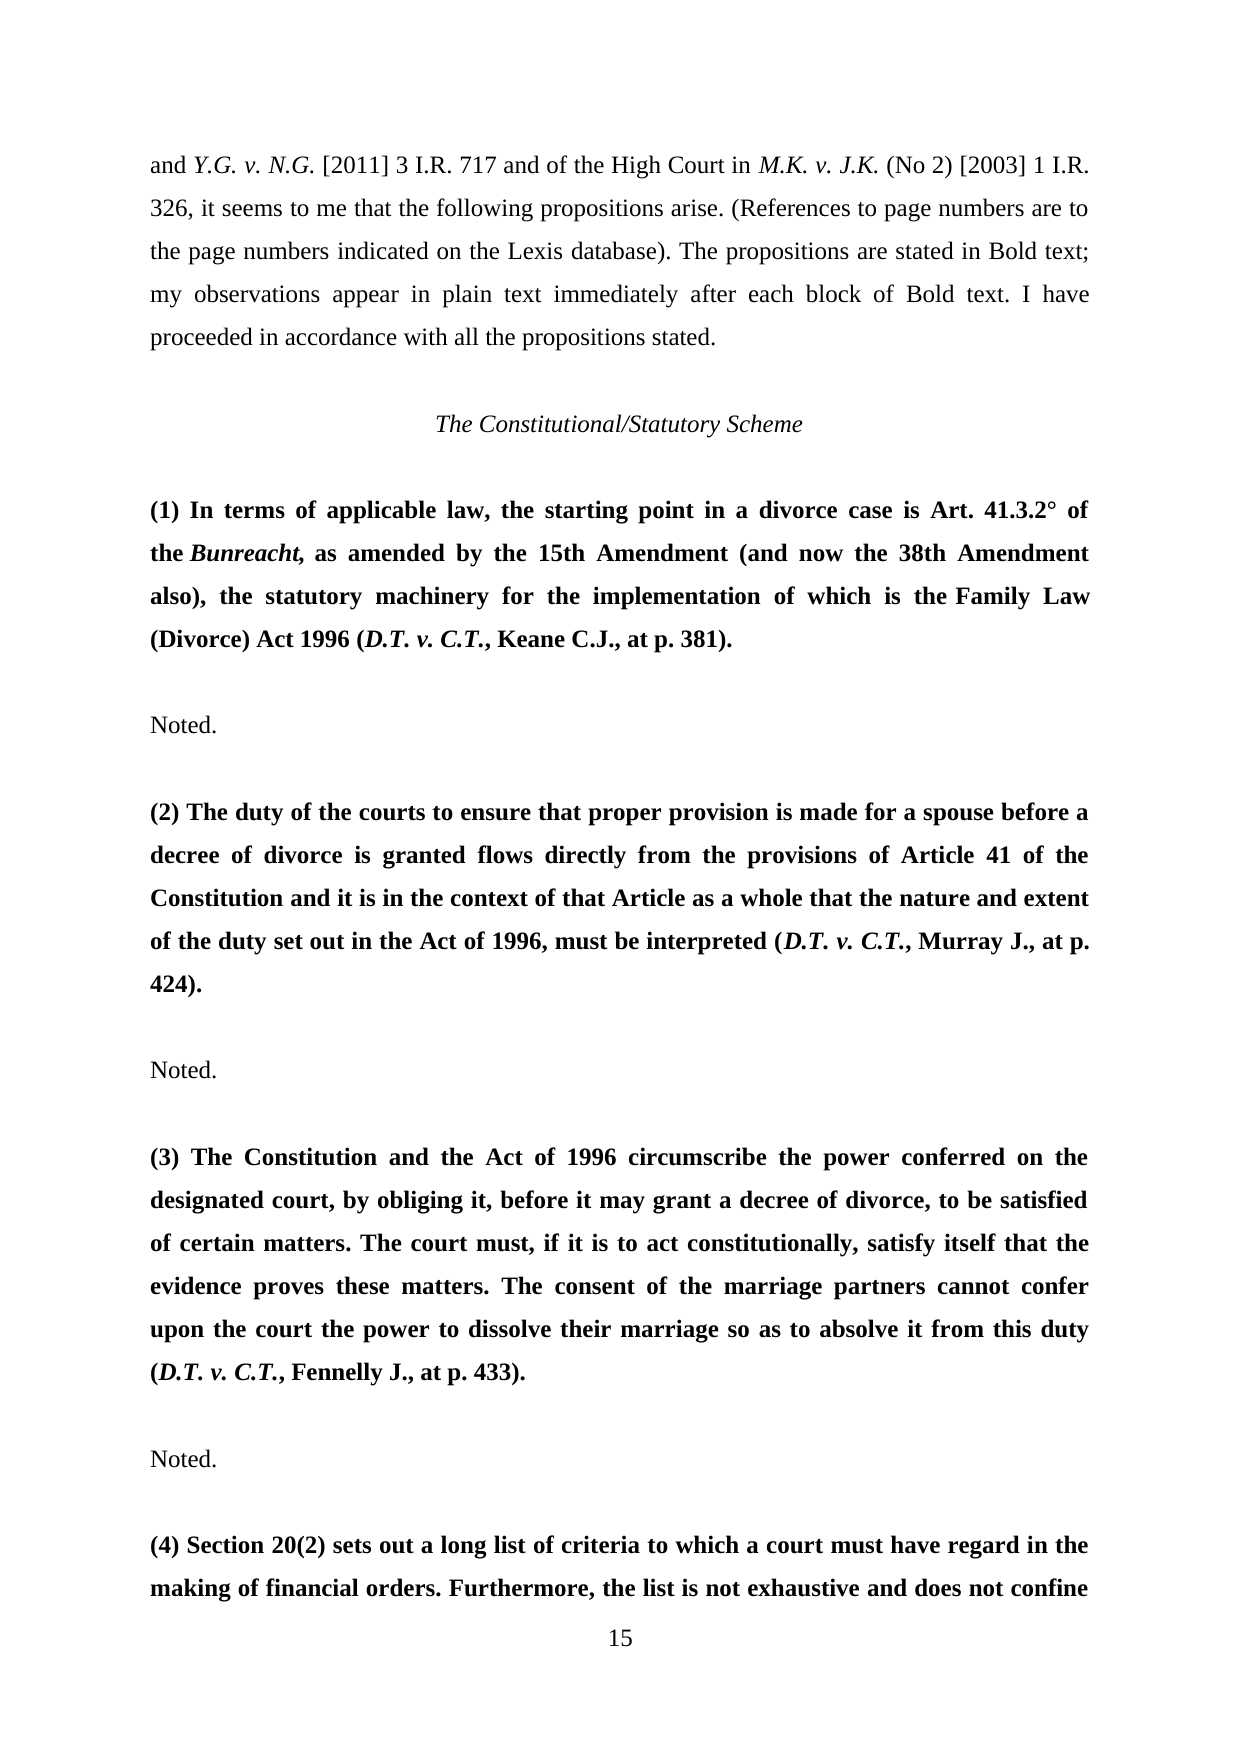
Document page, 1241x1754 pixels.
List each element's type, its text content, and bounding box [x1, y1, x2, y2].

text (1) In terms of applicable law, the starting point in a divorce case is Art. 41.3.2° of the Bunreacht, as amended by the 15th Amendment (and now the 38th Amendment also), the statutory machinery for the implementation of which is the Family Law (Divorce) Act 1996 (D.T. v. C.T., Keane C.J., at p. 381). [150, 495, 1090, 653]
text Noted. [150, 1444, 1090, 1472]
text Noted. [150, 711, 1090, 739]
text (2) The duty of the courts to ensure that proper provision is made for a spouse before a decree of divorce is granted flows directly from the provisions of Article 41 of the Constitution and it is in the context of that Article as a whole that the nature and extent of the duty set out in the Act of 1996, must be interpreted (D.T. v. C.T., Murray J., at p. 424). [150, 797, 1090, 998]
text (3) The Constitution and the Act of 1996 circumscribe the power conferred on the designated court, by obliging it, before it may grant a decree of divorce, to be satisfied of certain matters. The court must, if it is to act constitutionally, satisfy itself that the evidence proves these matters. The consent of the marriage partners cannot confer upon the court the power to dissolve their marriage so as to absolve it from this duty (D.T. v. C.T., Fennelly J., at p. 433). [150, 1142, 1090, 1386]
text Noted. [150, 1056, 1090, 1084]
text The Constitutional/Statutory Scheme [150, 409, 1090, 437]
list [150, 150, 1090, 351]
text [150, 1530, 1090, 1602]
